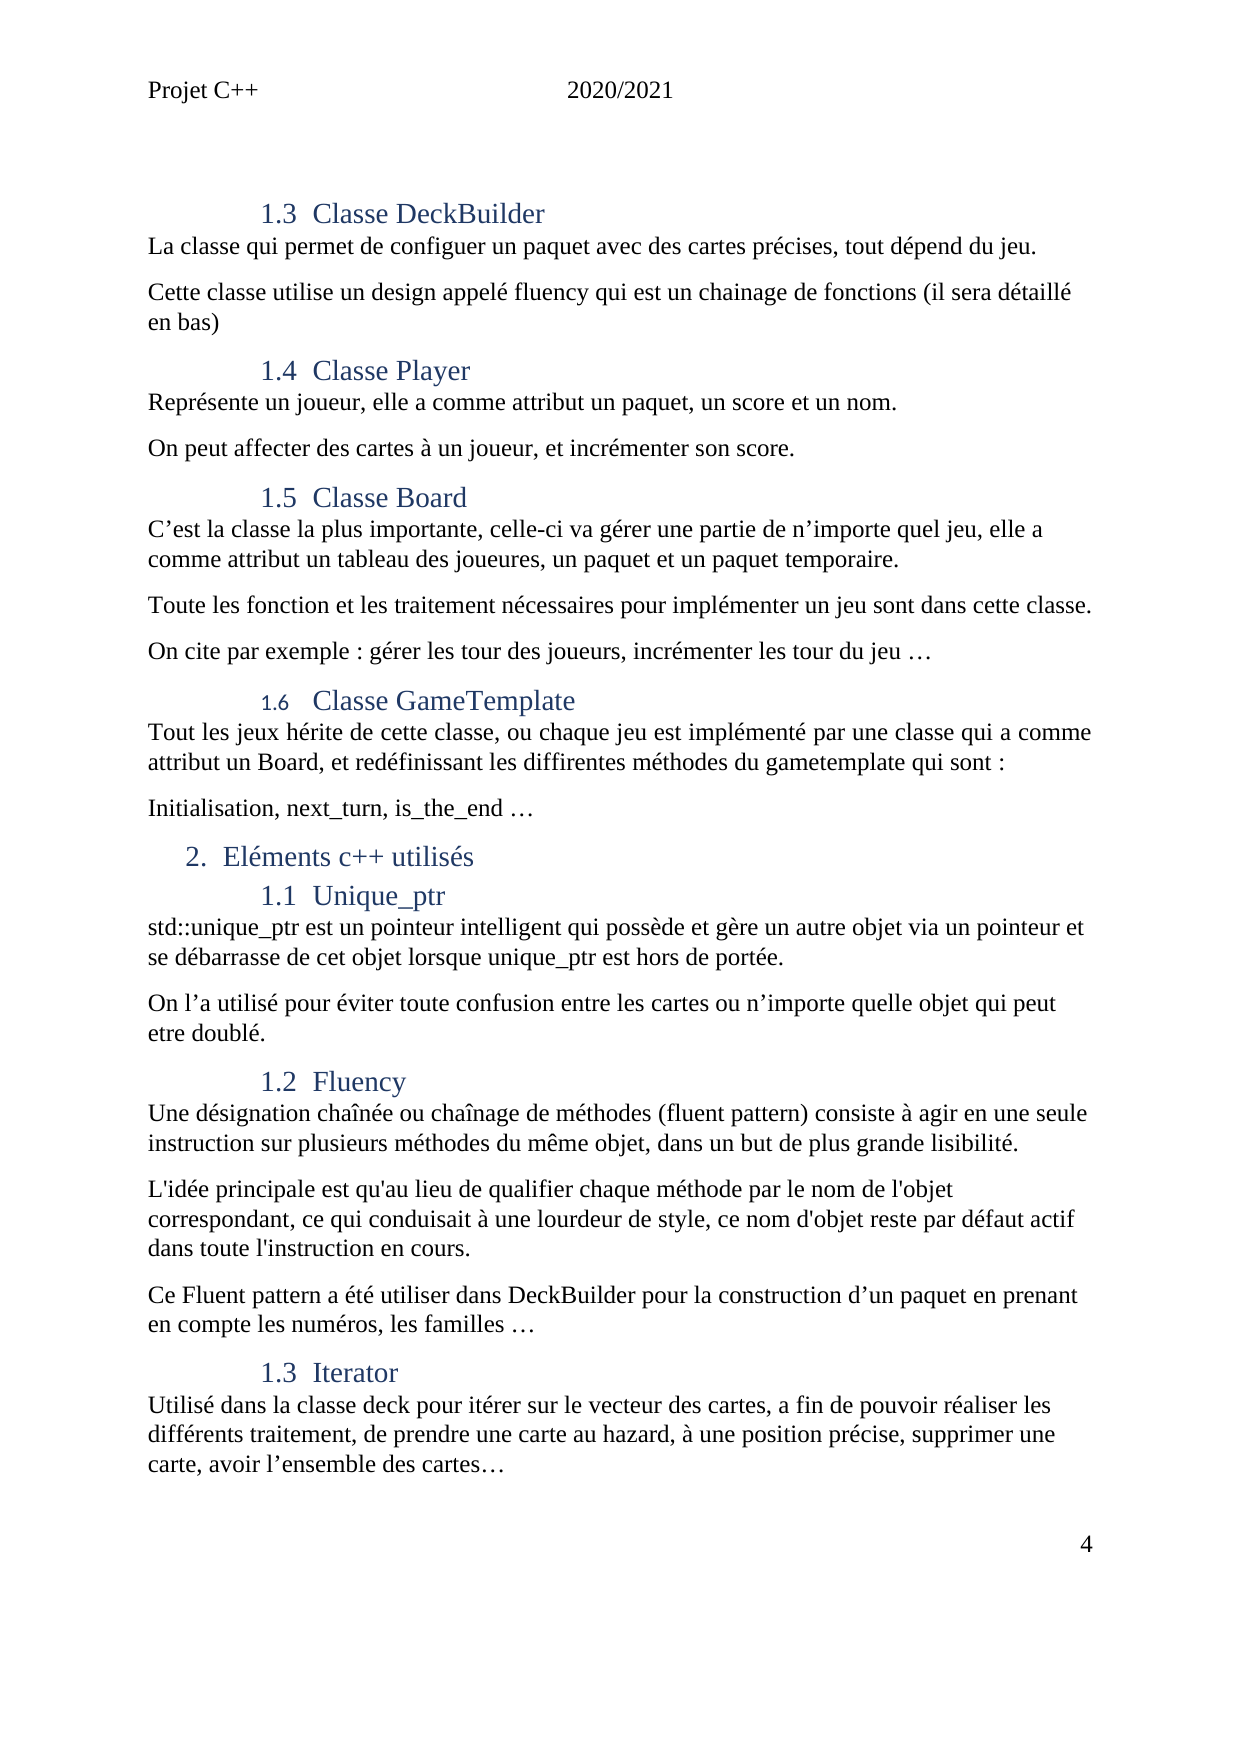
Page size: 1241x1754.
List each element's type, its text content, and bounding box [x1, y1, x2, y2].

text Une désignation chaînée ou chaînage de méthodes (fluent pattern) consiste à agir en une seule instruction sur plusieurs méthodes du même objet, dans un but de plus grande lisibilité. [148, 1098, 1092, 1157]
subtitle Eléments c++ utilisés [185, 839, 1092, 873]
text Tout les jeux hérite de cette classe, ou chaque jeu est implémenté par une classe qui a comme attribut un Board, et redéfinissant les diffirentes méthodes du gametemplate qui sont : [148, 717, 1092, 775]
text C’est la classe la plus importante, celle-ci va gérer une partie de n’importe quel jeu, elle a comme attribut un tableau des joueures, un paquet et un paquet temporaire. [148, 514, 1092, 573]
text On cite par exemple : gérer les tour des joueurs, incrémenter les tour du jeu … [148, 636, 1092, 665]
subtitle Iterator [260, 1356, 1092, 1389]
text La classe qui permet de configuer un paquet avec des cartes précises, tout dépend du jeu. [148, 231, 1092, 259]
text Représente un joueur, elle a comme attribut un paquet, un score et un nom. [148, 387, 1092, 416]
text Toute les fonction et les traitement nécessaires pour implémenter un jeu sont dans cette classe. [148, 590, 1092, 619]
subtitle Fluency [260, 1064, 1092, 1097]
text Initialisation, next_turn, is_the_end … [148, 793, 1092, 822]
subtitle Classe DeckBuilder [260, 196, 1092, 230]
text std::unique_ptr est un pointeur intelligent qui possède et gère un autre objet via un pointeur et se débarrasse de cet objet lorsque unique_ptr est hors de portée. [148, 912, 1092, 971]
subtitle Unique_ptr [260, 878, 1092, 911]
subtitle Classe Board [260, 480, 1092, 513]
text On peut affecter des cartes à un joueur, et incrémenter son score. [148, 433, 1092, 462]
subtitle Classe Player [260, 353, 1092, 386]
subtitle Classe GameTemplate [260, 683, 1092, 716]
text On l’a utilisé pour éviter toute confusion entre les cartes ou n’importe quelle objet qui peut etre doublé. [148, 988, 1092, 1046]
text Cette classe utilise un design appelé fluency qui est un chainage de fonctions (il sera détaillé en bas) [148, 277, 1092, 335]
text Ce Fluent pattern a été utiliser dans DeckBuilder pour la construction d’un paquet en prenant en compte les numéros, les familles … [148, 1280, 1092, 1338]
